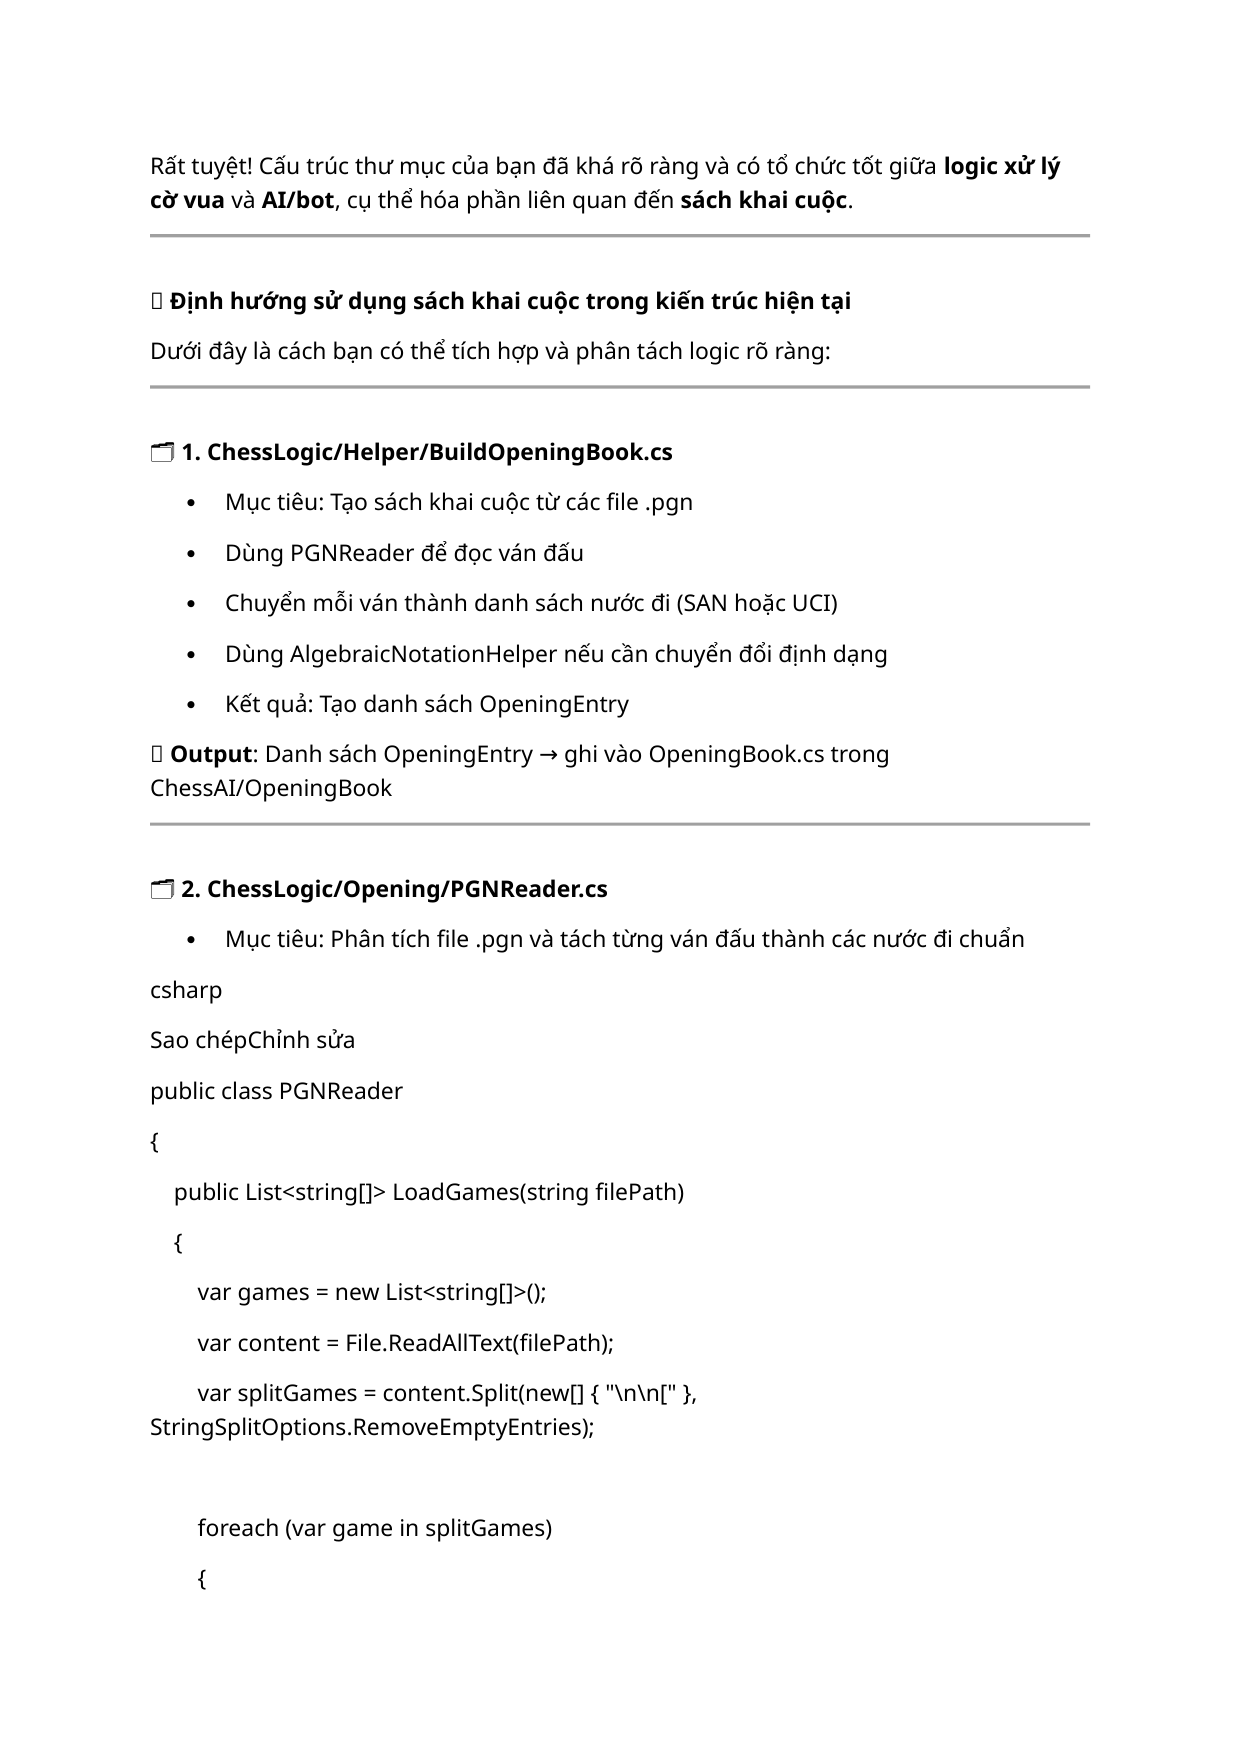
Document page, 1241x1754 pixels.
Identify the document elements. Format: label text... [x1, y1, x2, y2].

text public class PGNReader [150, 1074, 1090, 1106]
text var splitGames = content.Split(new[] { "\n\n[" }, StringSplitOptions.RemoveEmptyEntries); [150, 1377, 1090, 1442]
text { [150, 1226, 1090, 1257]
list Kết quả: Tạo danh sách OpeningEntry [187, 688, 1090, 719]
list Dùng AlgebraicNotationHelper nếu cần chuyển đổi định dạng [187, 637, 1090, 669]
text ✅ Định hướng sử dụng sách khai cuộc trong kiến trúc hiện tại [150, 284, 1090, 316]
text csharp [150, 974, 1090, 1005]
list Dùng PGNReader để đọc ván đấu [187, 537, 1090, 568]
list Mục tiêu: Tạo sách khai cuộc từ các file .pgn [187, 486, 1090, 517]
text Dưới đây là cách bạn có thể tích hợp và phân tách logic rõ ràng: [150, 335, 1090, 366]
text 🗂 2. ChessLogic/Opening/PGNReader.cs [150, 873, 1090, 904]
text 🗂 1. ChessLogic/Helper/BuildOpeningBook.cs [150, 436, 1090, 467]
text ✅ Output: Danh sách OpeningEntry → ghi vào OpeningBook.cs trong ChessAI/OpeningBook [150, 738, 1090, 803]
text { [150, 1125, 1090, 1156]
text Sao chépChỉnh sửa [150, 1024, 1090, 1055]
text { [150, 1562, 1090, 1593]
text var games = new List<string[]>(); [150, 1276, 1090, 1307]
list Chuyển mỗi ván thành danh sách nước đi (SAN hoặc UCI) [187, 587, 1090, 618]
text var content = File.ReadAllText(filePath); [150, 1327, 1090, 1358]
list Mục tiêu: Phân tích file .pgn và tách từng ván đấu thành các nước đi chuẩn [187, 923, 1090, 954]
text public List<string[]> LoadGames(string filePath) [150, 1175, 1090, 1207]
text Rất tuyệt! Cấu trúc thư mục của bạn đã khá rõ ràng và có tổ chức tốt giữa logic xử lý cờ vua và AI/bot, cụ thể hóa phần liên quan đến sách khai cuộc. [150, 150, 1090, 215]
text foreach (var game in splitGames) [150, 1512, 1090, 1543]
